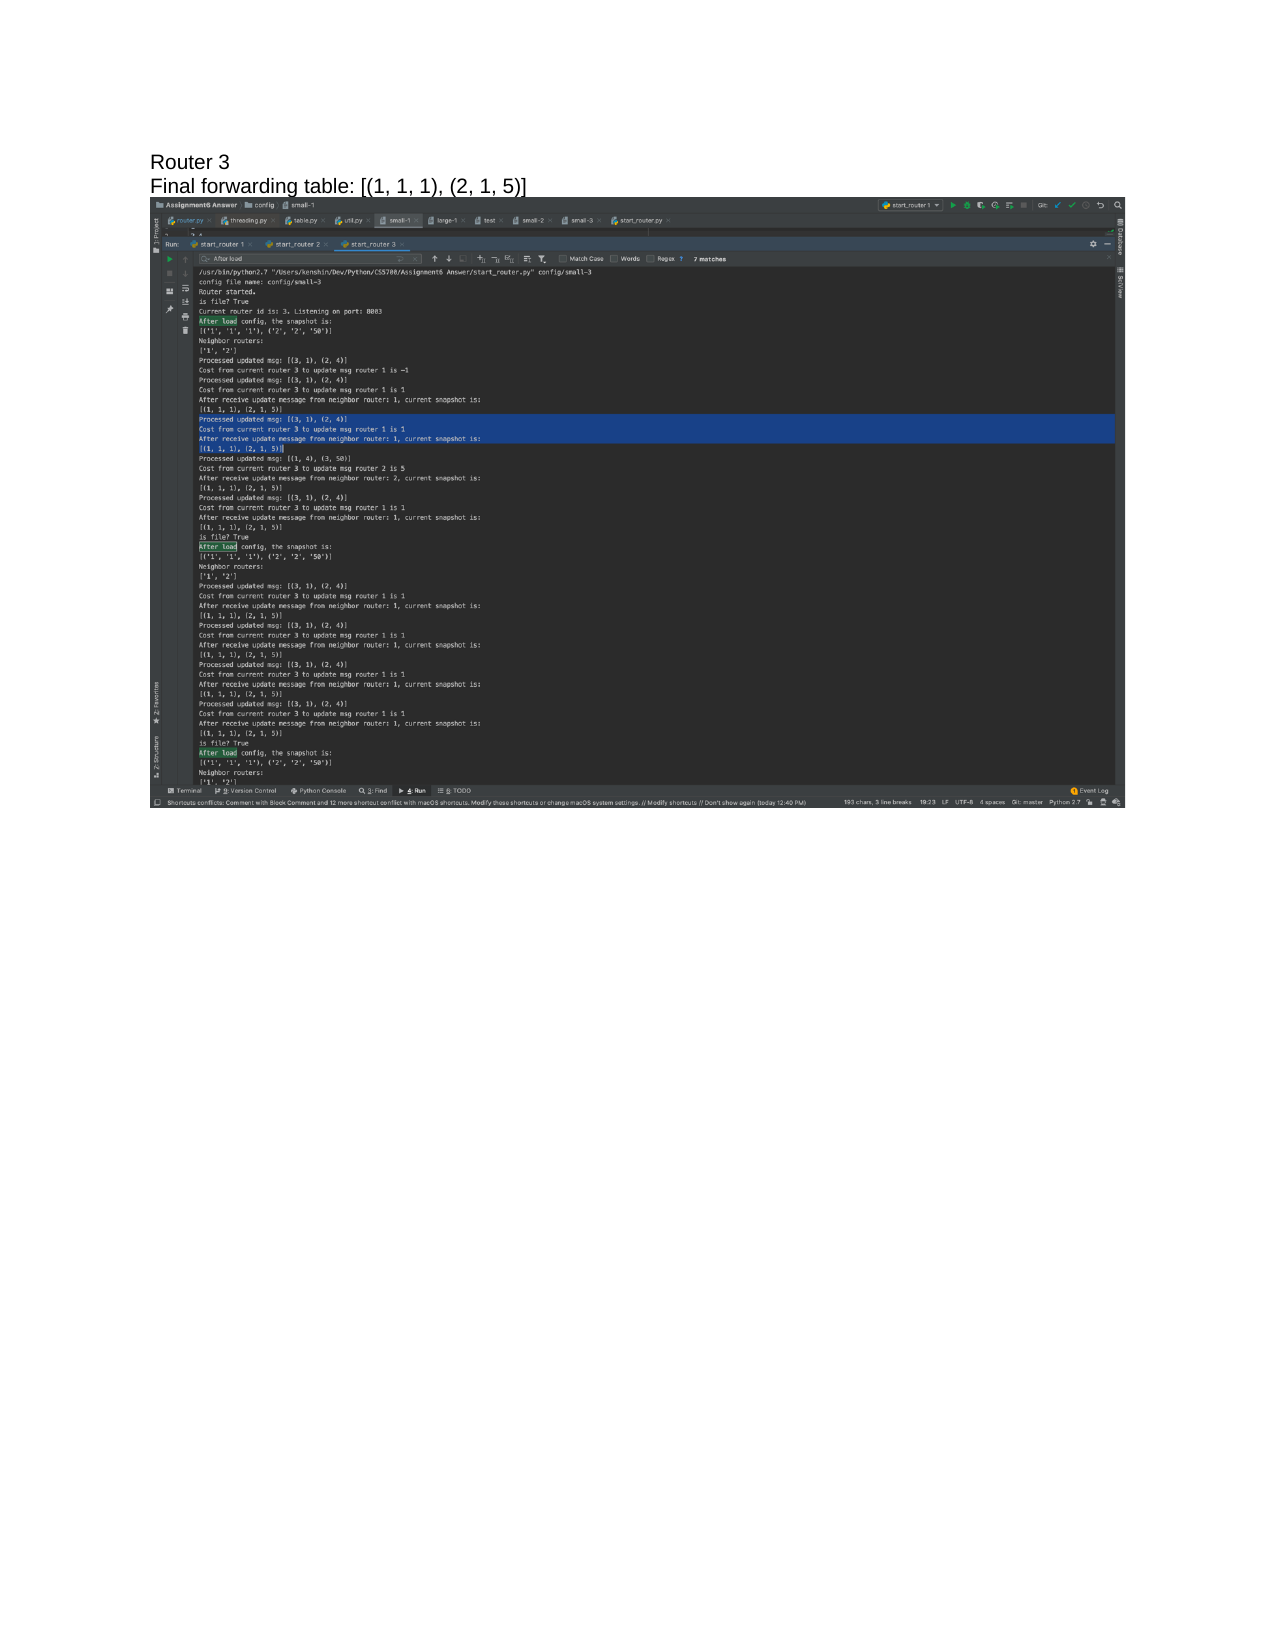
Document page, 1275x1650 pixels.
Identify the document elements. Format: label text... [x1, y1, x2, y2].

picture [150, 197, 1125, 808]
text Router 3 [150, 150, 1125, 174]
text Final forwarding table: [(1, 1, 1), (2, 1, 5)] [150, 174, 1125, 197]
